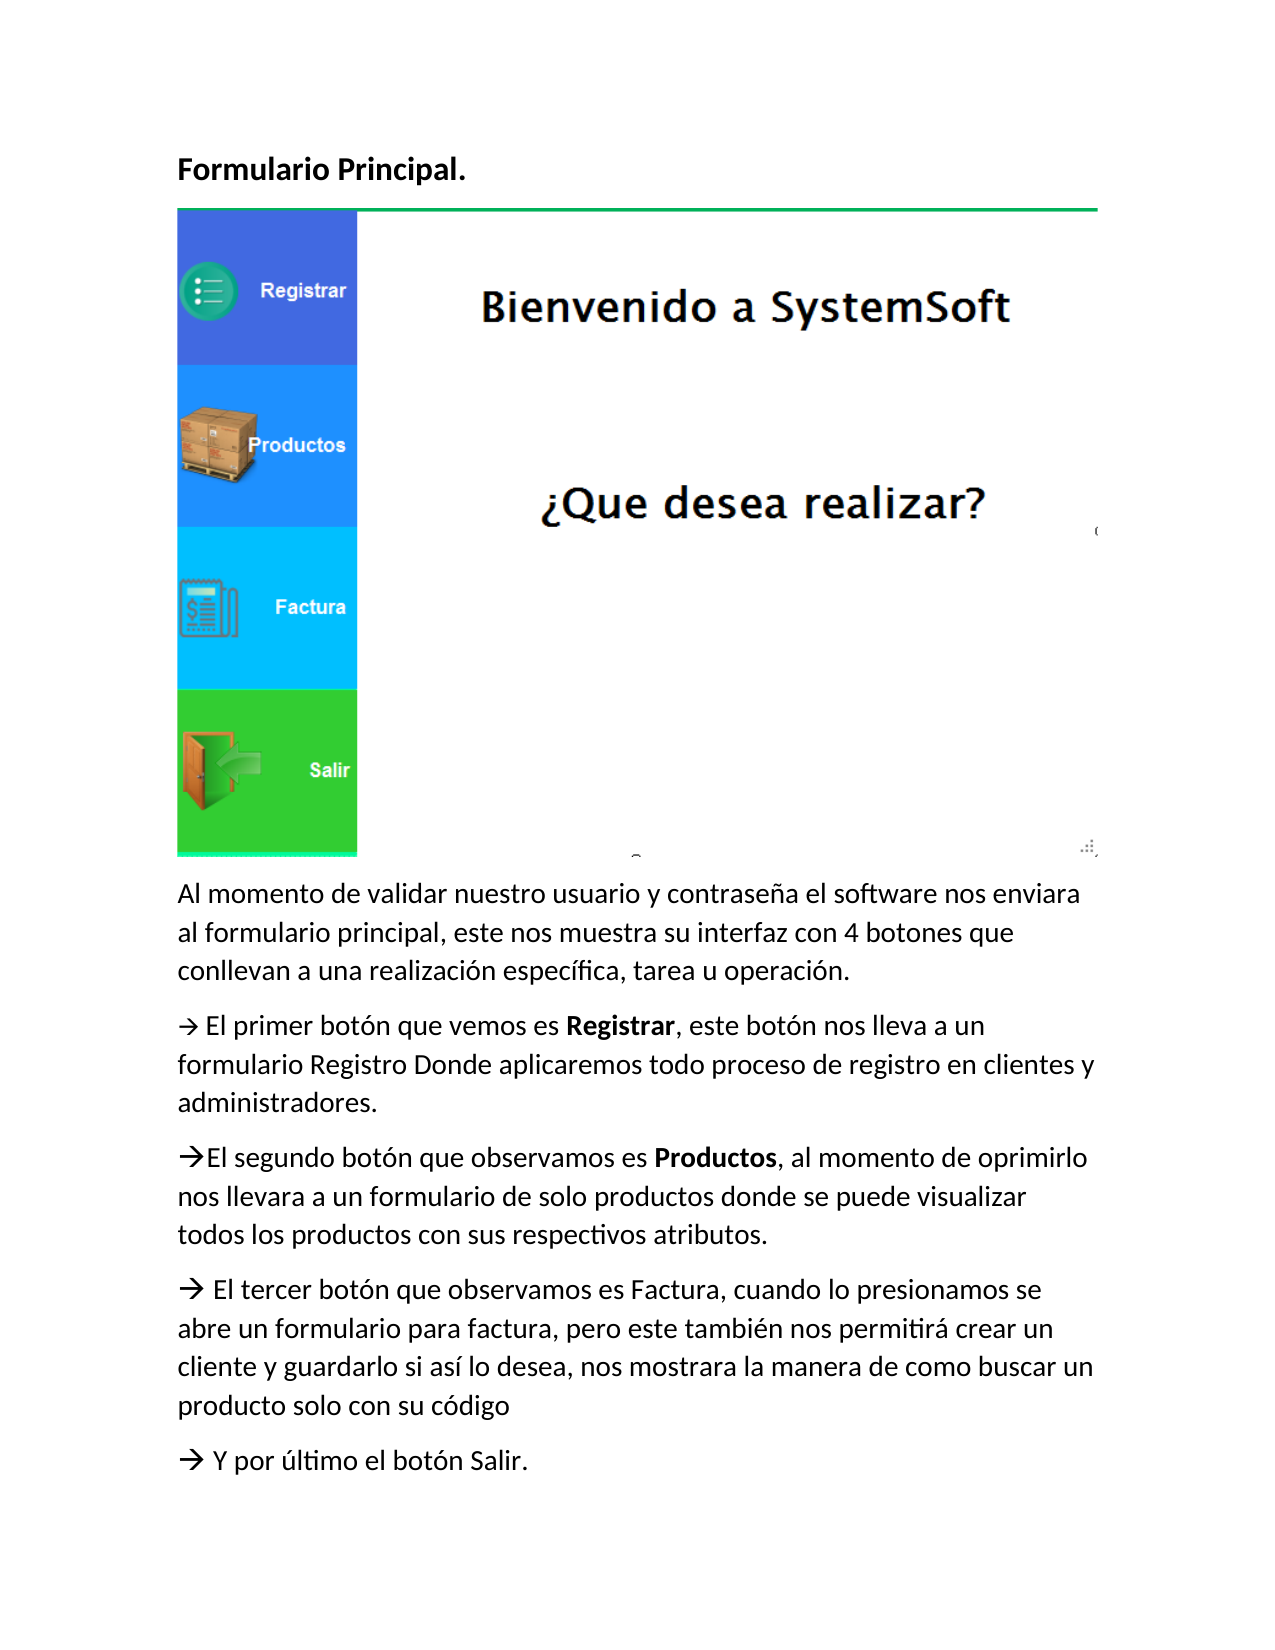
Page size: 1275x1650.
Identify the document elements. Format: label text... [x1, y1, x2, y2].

picture [277, 600, 287, 613]
text El primer botón que vemos es Registrar, este botón nos lleva a un formulario Registro Donde aplicaremos todo proceso de registro en clientes y administradores. [177, 1007, 1098, 1120]
picture [289, 600, 345, 613]
text Al momento de validar nuestro usuario y contraseña el software nos enviara al formulario principal, este nos muestra su interfaz con 4 botones que conllevan a una realización específica, tarea u operación. [177, 876, 1098, 988]
text El tercer botón que observamos es Factura, cuando lo presionamos se abre un formulario para factura, pero este también nos permitirá crear un cliente y guardarlo si así lo desea, nos mostrara la manera de como buscar un producto solo con su código [177, 1271, 1098, 1422]
text El segundo botón que observamos es Productos, al momento de oprimirlo nos llevara a un formulario de solo productos donde se puede visualizar todos los productos con sus respectivos atributos. [177, 1139, 1098, 1252]
picture [180, 579, 238, 637]
picture [177, 208, 1098, 857]
text Y por último el botón Salir. [177, 1442, 1098, 1477]
text Formulario Principal. [177, 148, 1098, 188]
